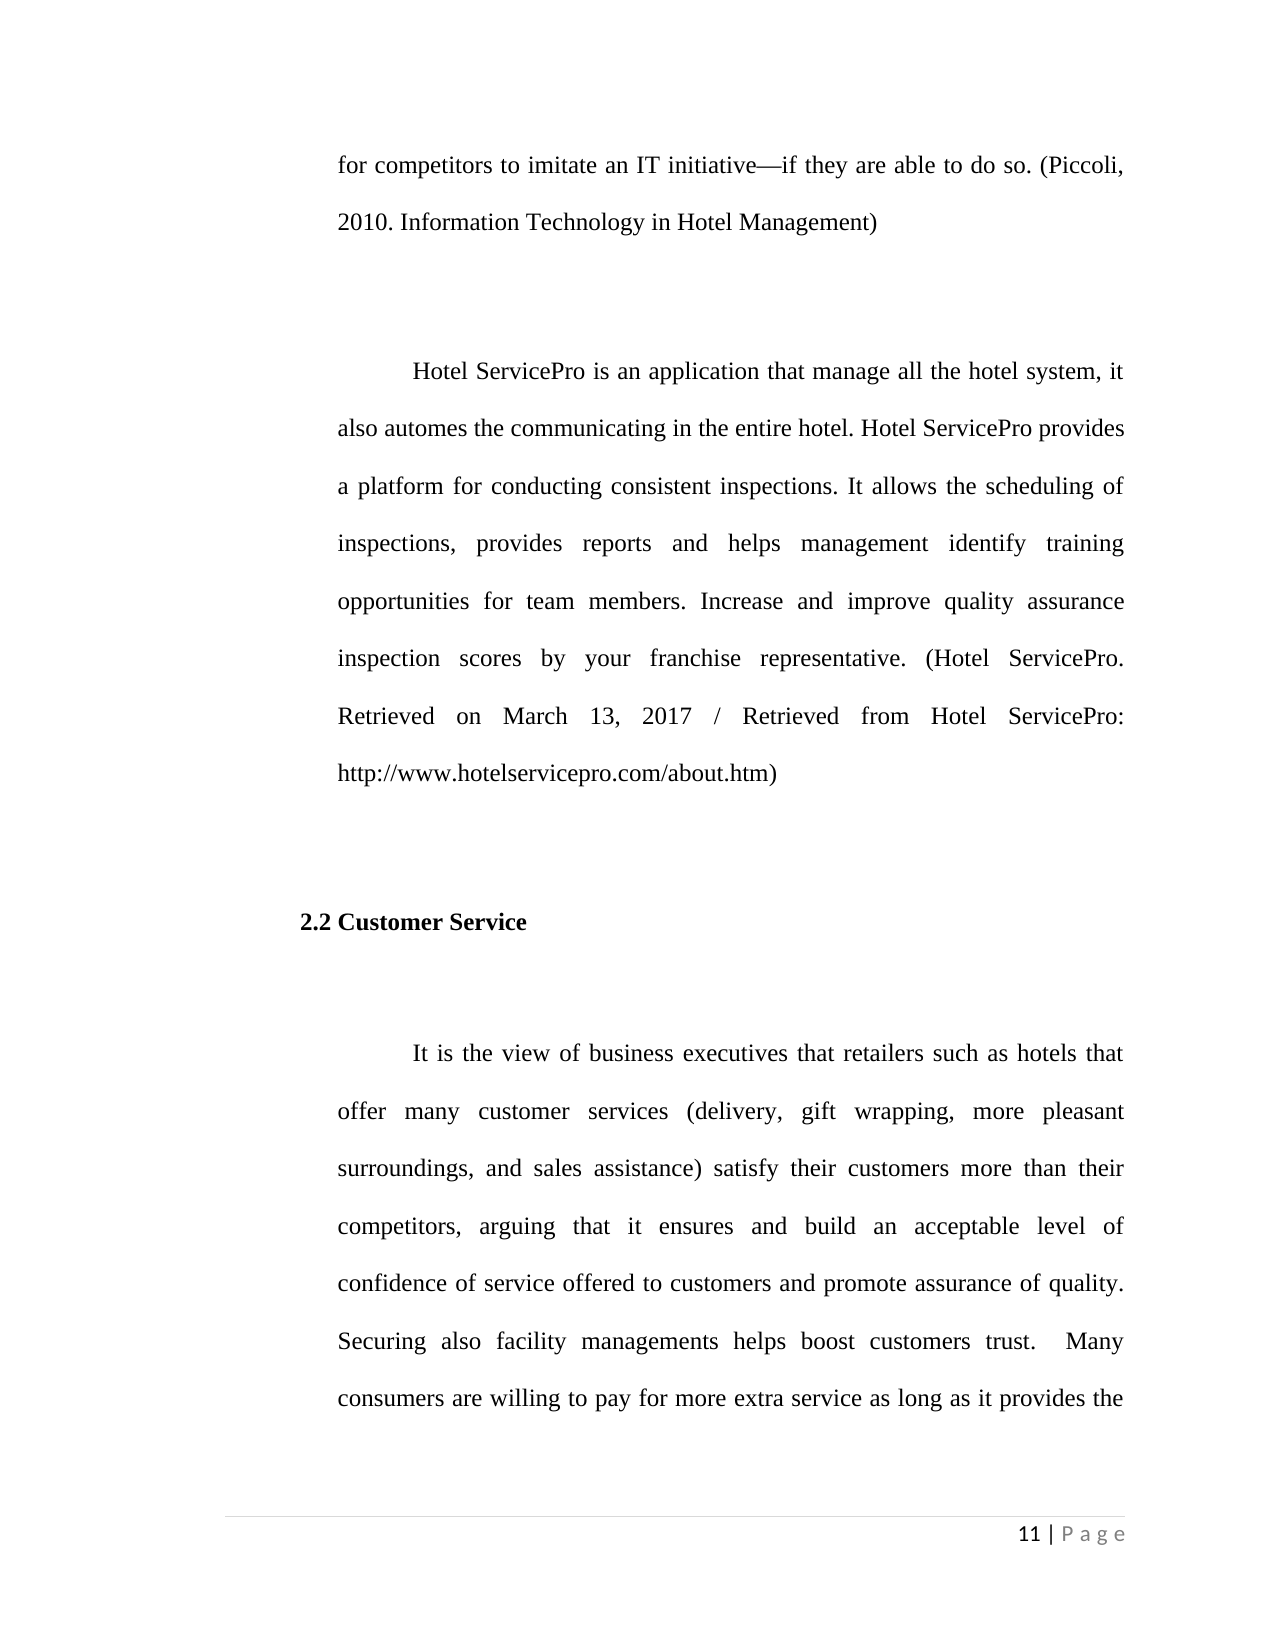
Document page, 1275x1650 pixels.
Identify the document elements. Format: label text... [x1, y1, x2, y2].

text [337, 1038, 1125, 1412]
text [337, 150, 1125, 236]
text Hotel ServicePro is an application that manage all the hotel system, it also automes the communicating in the entire hotel. Hotel ServicePro provides a platform for conducting consistent inspections. It allows the scheduling of inspections, provides reports and helps management identify training opportunities for team members. Increase and improve quality assurance inspection scores by your franchise representative. (Hotel ServicePro. Retrieved on March 13, 2017 / Retrieved from Hotel ServicePro: http://www.hotelservicepro.com/about.htm) [337, 356, 1125, 787]
list 2.2 Customer Service [300, 907, 1125, 935]
